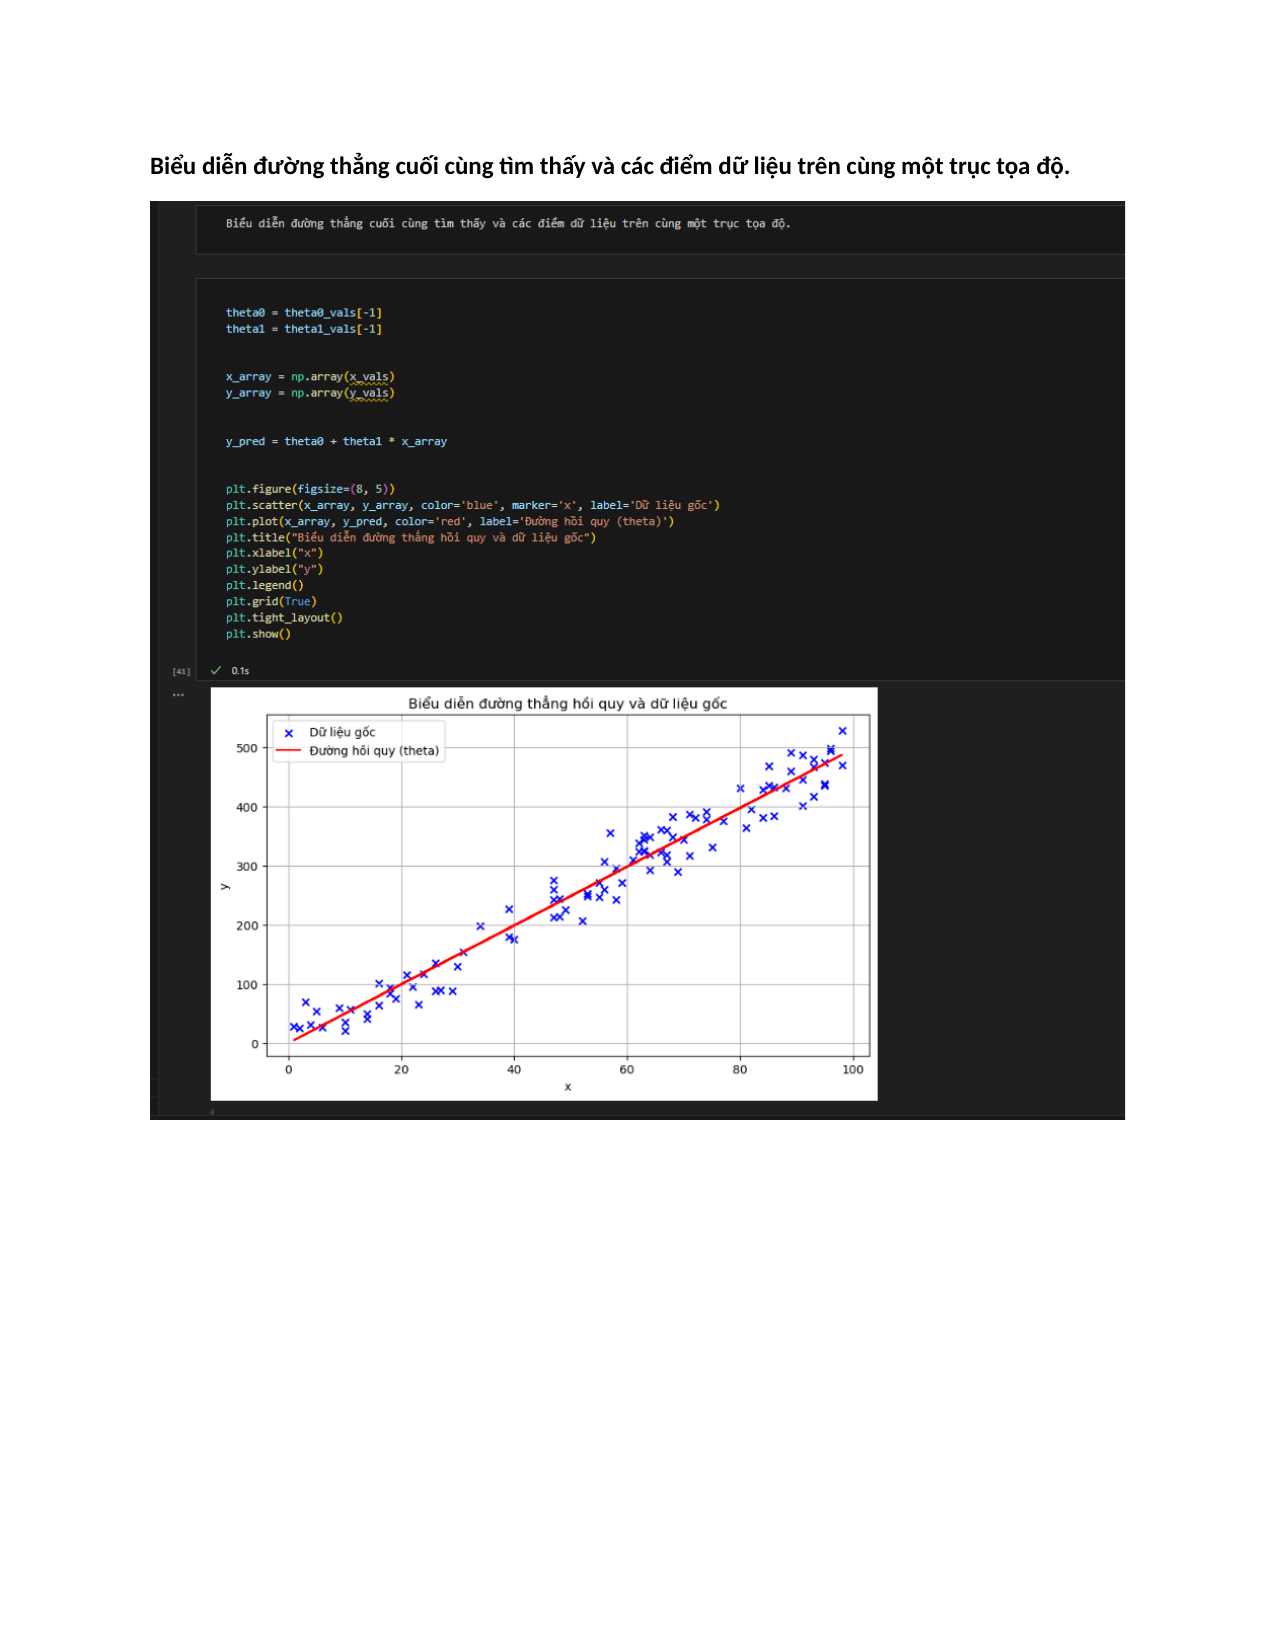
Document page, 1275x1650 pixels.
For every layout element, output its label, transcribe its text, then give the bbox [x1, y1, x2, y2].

text Biểu diễn đường thẳng cuối cùng tìm thấy và các điểm dữ liệu trên cùng một trục tọa độ. [150, 150, 1125, 181]
picture [150, 201, 1125, 1120]
